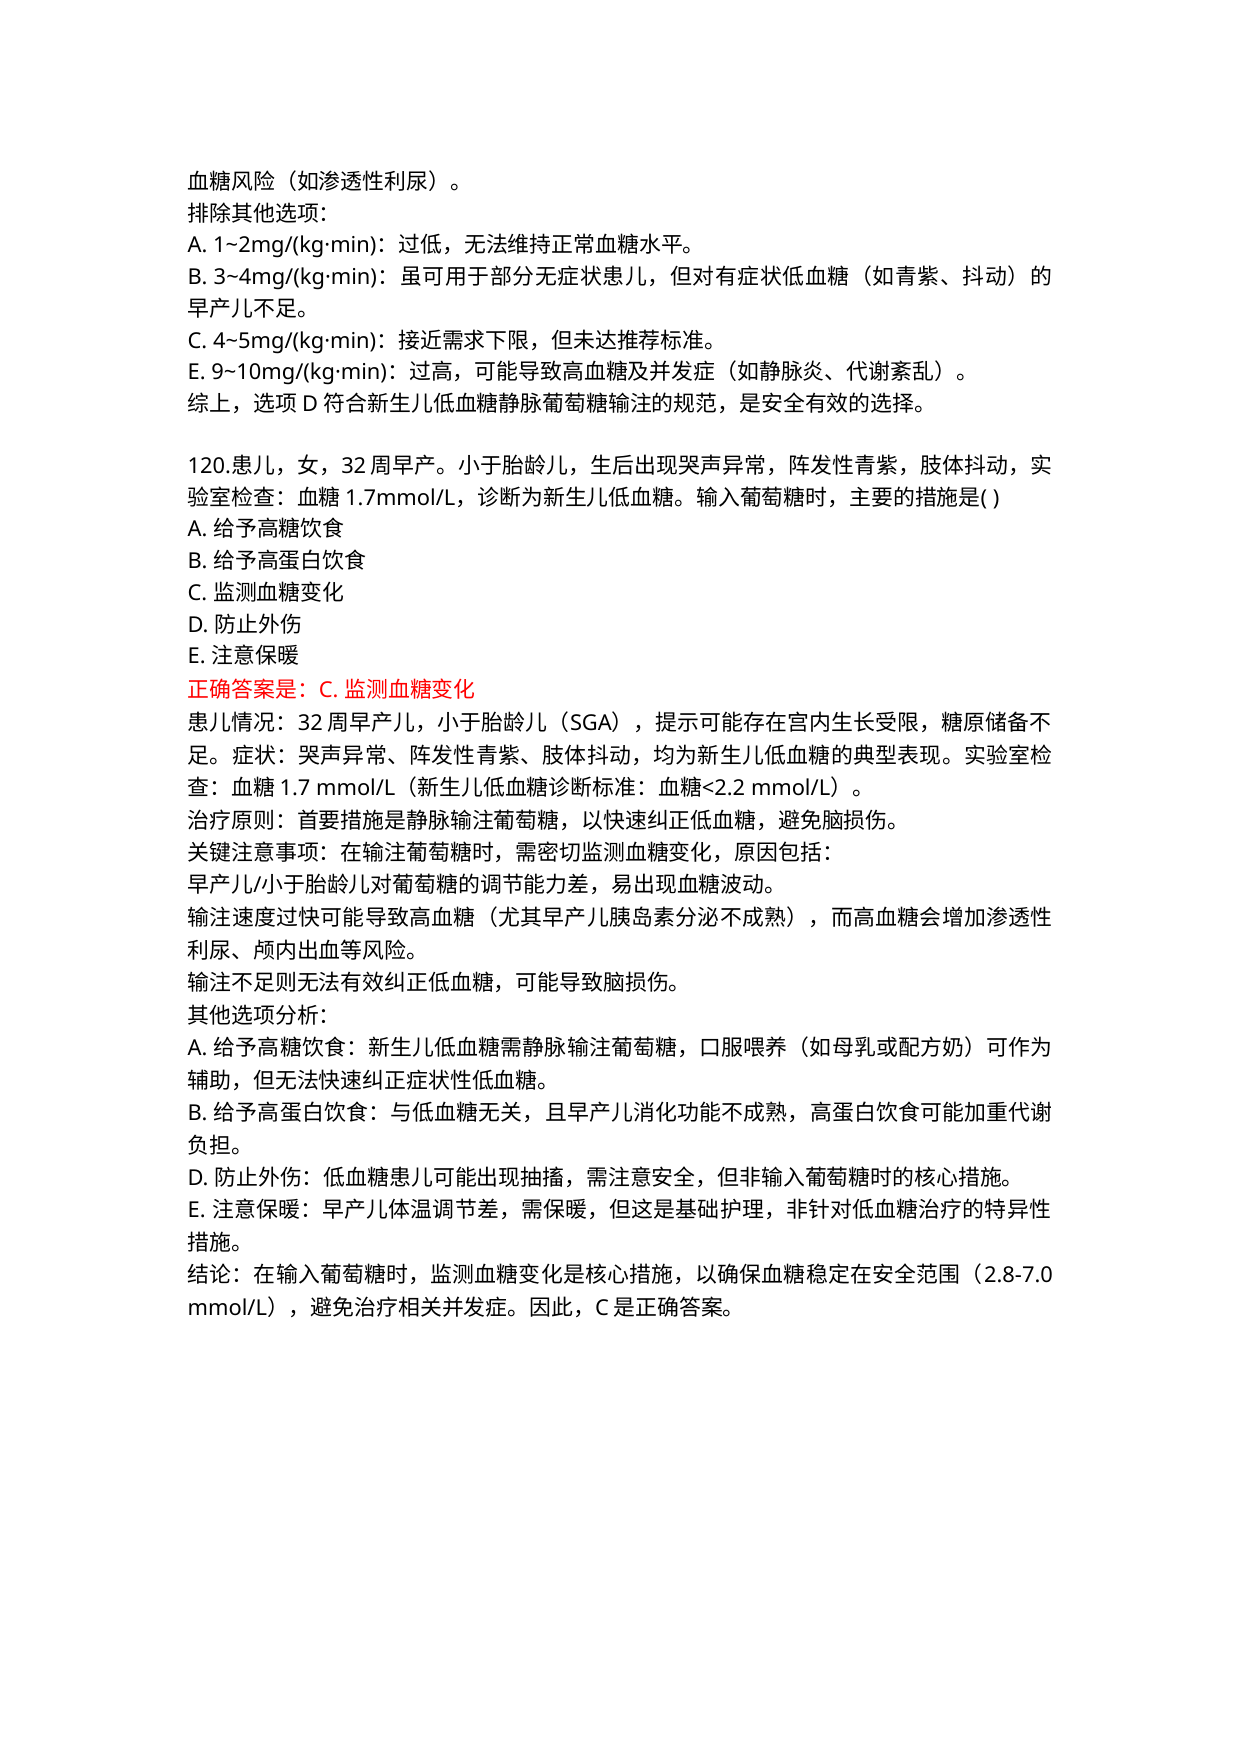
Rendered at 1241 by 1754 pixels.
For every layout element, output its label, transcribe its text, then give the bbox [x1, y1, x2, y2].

text E. 注意保暖：早产儿体温调节差，需保暖，但这是基础护理，非针对低血糖治疗的特异性措施。 [187, 1192, 1053, 1257]
text A. 1~2mg/(kg·min)：过低，无法维持正常血糖水平。 [187, 227, 1053, 259]
text 120.患儿，女，32周早产。小于胎龄儿，生后出现哭声异常，阵发性青紫，肢体抖动，实验室检查：血糖1.7mmol/L，诊断为新生儿低血糖。输入葡萄糖时，主要的措施是( ) [187, 448, 1053, 511]
text A. 给予高糖饮食 [187, 511, 1053, 543]
text B. 给予高蛋白饮食：与低血糖无关，且早产儿消化功能不成熟，高蛋白饮食可能加重代谢负担。 [187, 1095, 1053, 1160]
text C. 监测血糖变化 [187, 575, 1053, 607]
text 排除其他选项： [187, 196, 1053, 227]
text 早产儿/小于胎龄儿对葡萄糖的调节能力差，易出现血糖波动。 [187, 867, 1053, 900]
text B. 给予高蛋白饮食 [187, 543, 1053, 575]
text 综上，选项 D 符合新生儿低血糖静脉葡萄糖输注的规范，是安全有效的选择。 [187, 386, 1053, 418]
text 其他选项分析： [187, 997, 1053, 1030]
text 输注不足则无法有效纠正低血糖，可能导致脑损伤。 [187, 965, 1053, 997]
text B. 3~4mg/(kg·min)：虽可用于部分无症状患儿，但对有症状低血糖（如青紫、抖动）的早产儿不足。 [187, 259, 1053, 323]
text 患儿情况：32周早产儿，小于胎龄儿（SGA），提示可能存在宫内生长受限，糖原储备不足。症状：哭声异常、阵发性青紫、肢体抖动，均为新生儿低血糖的典型表现。实验室检查：血糖1.7 mmol/L（新生儿低血糖诊断标准：血糖<2.2 mmol/L）。 [187, 705, 1053, 802]
text A. 给予高糖饮食：新生儿低血糖需静脉输注葡萄糖，口服喂养（如母乳或配方奶）可作为辅助，但无法快速纠正症状性低血糖。 [187, 1030, 1053, 1095]
text E. 9~10mg/(kg·min)：过高，可能导致高血糖及并发症（如静脉炎、代谢紊乱）。 [187, 354, 1053, 386]
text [179, 162, 1061, 196]
text 关键注意事项：在输注葡萄糖时，需密切监测血糖变化，原因包括： [187, 835, 1053, 867]
text 治疗原则：首要措施是静脉输注葡萄糖，以快速纠正低血糖，避免脑损伤。 [187, 802, 1053, 835]
text D. 防止外伤 [187, 607, 1053, 638]
text E. 注意保暖 [179, 638, 1061, 672]
text 结论：在输入葡萄糖时，监测血糖变化是核心措施，以确保血糖稳定在安全范围（2.8-7.0 mmol/L），避免治疗相关并发症。因此，C是正确答案。 [187, 1257, 1053, 1322]
text D. 防止外伤：低血糖患儿可能出现抽搐，需注意安全，但非输入葡萄糖时的核心措施。 [187, 1160, 1053, 1192]
text 输注速度过快可能导致高血糖（尤其早产儿胰岛素分泌不成熟），而高血糖会增加渗透性利尿、颅内出血等风险。 [187, 900, 1053, 965]
text 正确答案是：C. 监测血糖变化 [187, 672, 1053, 705]
text C. 4~5mg/(kg·min)：接近需求下限，但未达推荐标准。 [187, 323, 1053, 354]
